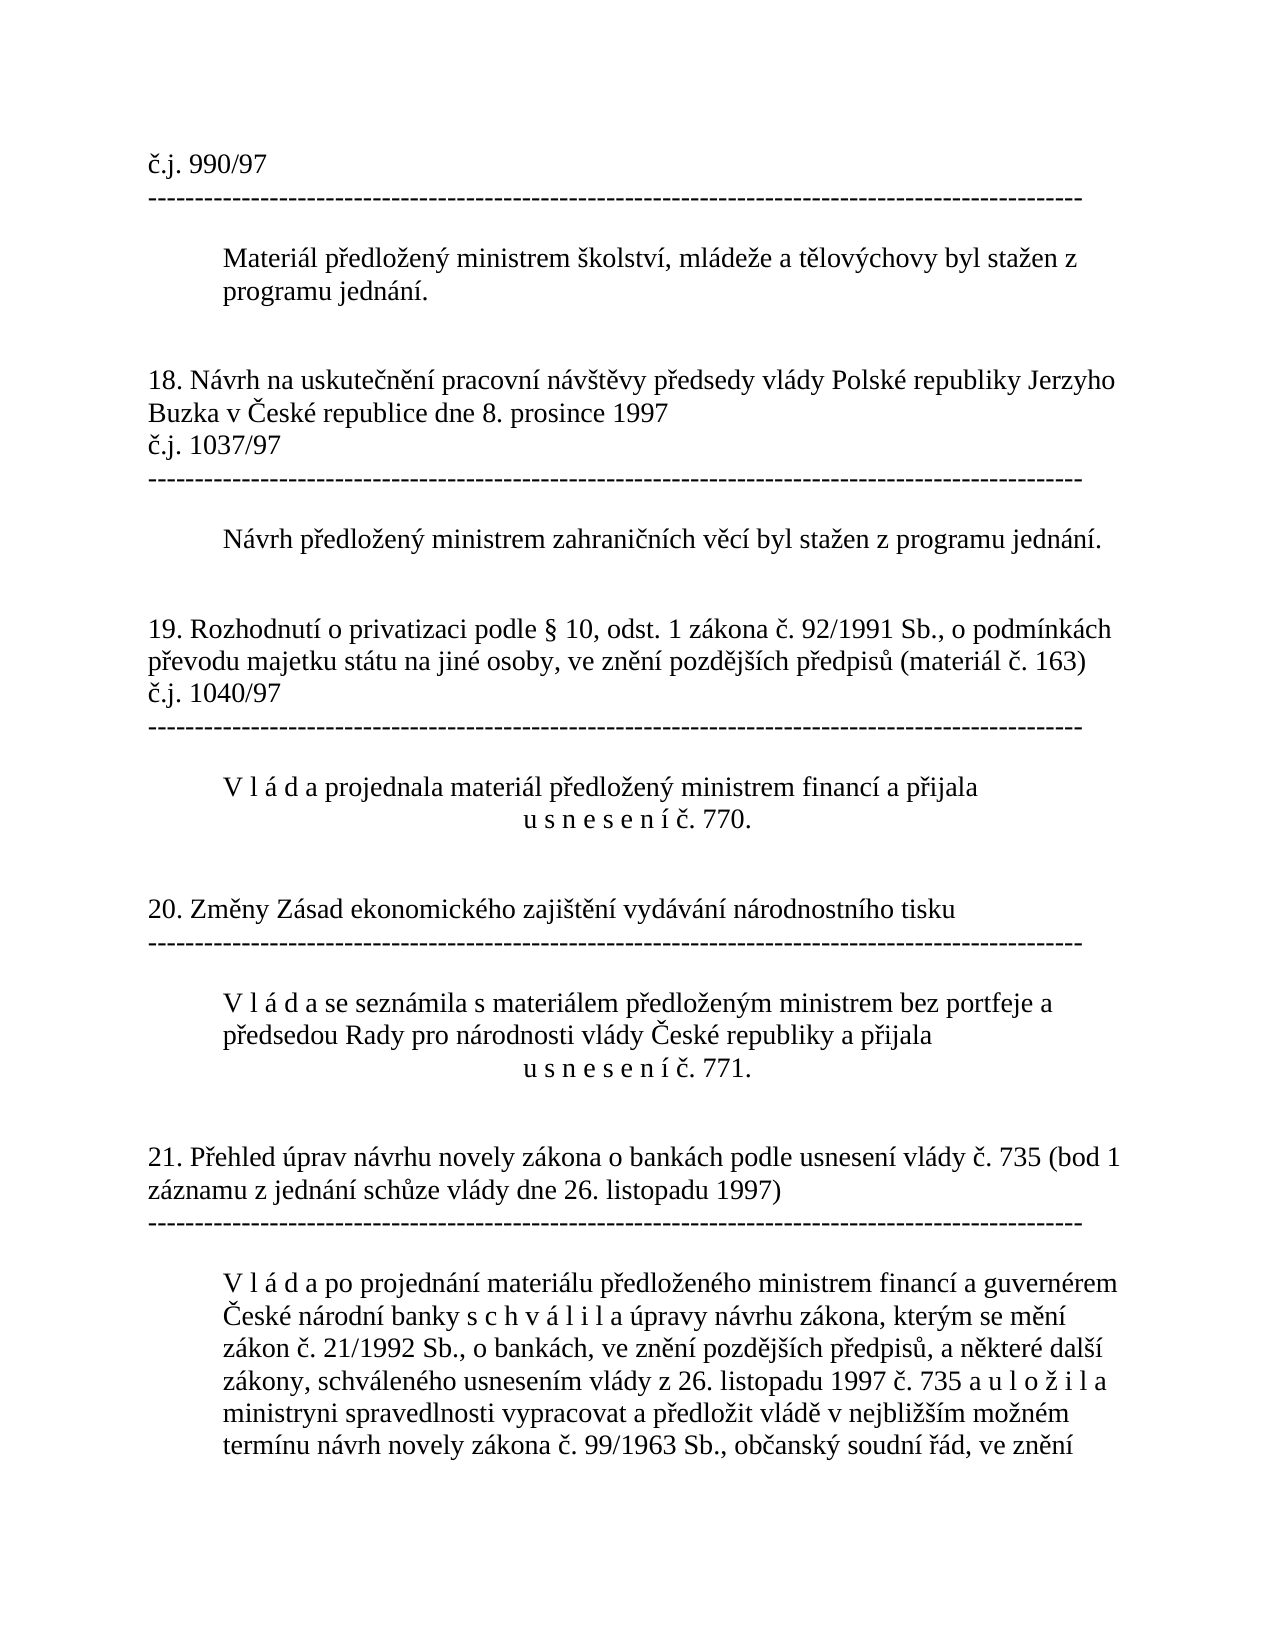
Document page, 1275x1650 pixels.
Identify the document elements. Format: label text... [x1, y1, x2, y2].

text u s n e s e n í č. 770. [148, 802, 1127, 835]
text u s n e s e n í č. 771. [148, 1051, 1127, 1083]
text 21. Přehled úprav návrhu novely zákona o bankách podle usnesení vlády č. 735 (bod 1 záznamu z jednání schůze vlády dne 26. listopadu 1997) ---------------------------------------------------------------------------------------------------- [148, 1083, 1127, 1238]
text V l á d a projednala materiál předložený ministrem financí a přijala [223, 741, 1127, 802]
text V l á d a se seznámila s materiálem předloženým ministrem bez portfeje a předsedou Rady pro národnosti vlády České republiky a přijala [223, 957, 1127, 1051]
text Materiál předložený ministrem školství, mládeže a tělovýchovy byl stažen z programu jednání. [223, 212, 1127, 306]
text 18. Návrh na uskutečnění pracovní návštěvy předsedy vlády Polské republiky Jerzyho Buzka v České republice dne 8. prosince 1997 č.j. 1037/97 ---------------------------------------------------------------------------------------------------- [148, 306, 1127, 493]
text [223, 1238, 1127, 1461]
text 20. Změny Zásad ekonomického zajištění vydávání národnostního tisku ---------------------------------------------------------------------------------------------------- [148, 835, 1127, 957]
text Návrh předložený ministrem zahraničních věcí byl stažen z programu jednání. [223, 493, 1127, 554]
text 19. Rozhodnutí o privatizaci podle § 10, odst. 1 zákona č. 92/1991 Sb., o podmínkách převodu majetku státu na jiné osoby, ve znění pozdějších předpisů (materiál č. 163) č.j. 1040/97 ---------------------------------------------------------------------------------------------------- [148, 554, 1127, 741]
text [148, 148, 1127, 212]
